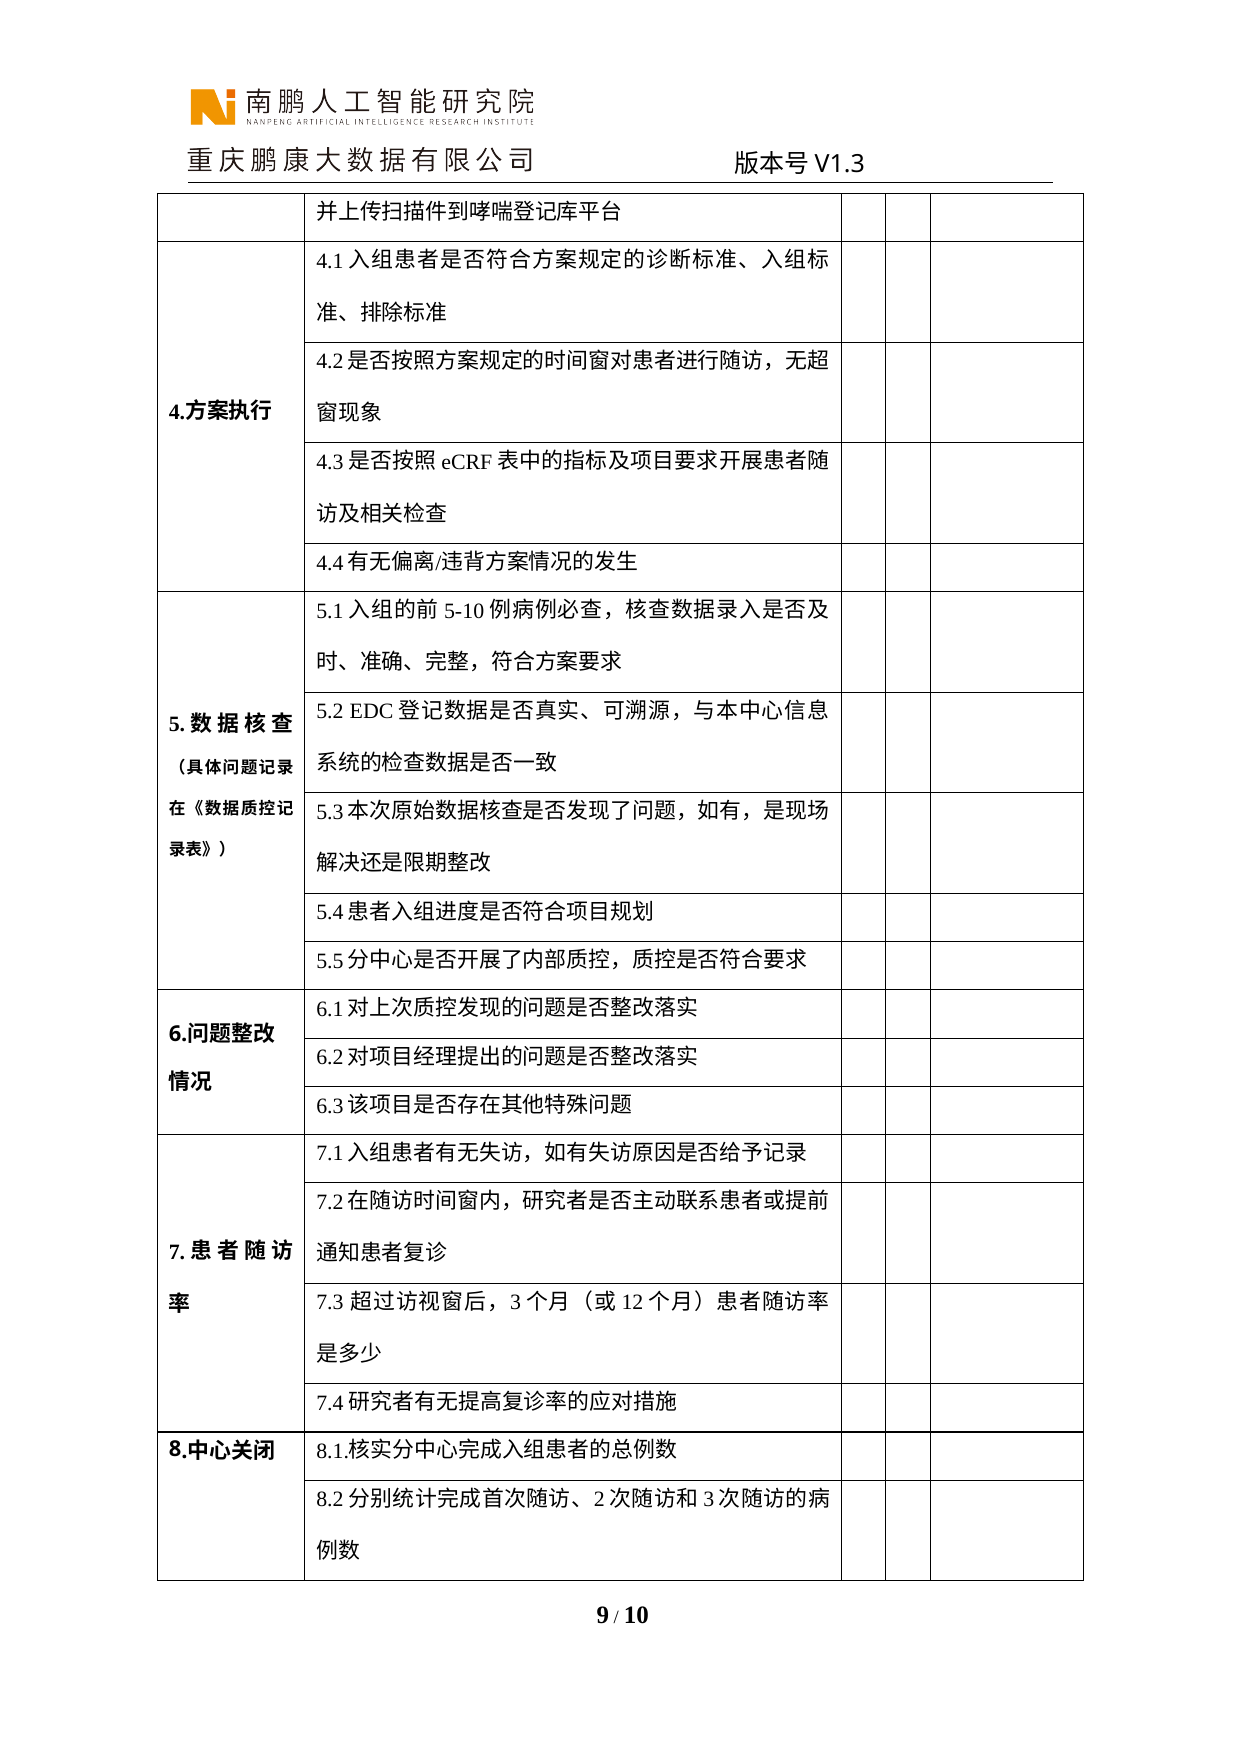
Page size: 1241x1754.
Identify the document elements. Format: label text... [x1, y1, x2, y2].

picture [187, 88, 534, 172]
table_cell [931, 443, 1083, 543]
table_cell 5.4患者入组进度是否符合项目规划 [305, 894, 841, 941]
table_cell [931, 1135, 1083, 1182]
table_cell [886, 693, 930, 792]
table_cell [886, 1087, 930, 1134]
table_cell 3.3患者签署的知情同意书原件是否均完整保存可查，并上传扫描件到哮喘登记库平台 [305, 194, 841, 241]
table_cell 6.问题整改情况 [158, 990, 304, 1134]
table_cell 7.1入组患者有无失访，如有失访原因是否给予记录 [305, 1135, 841, 1182]
table_cell [842, 443, 885, 543]
table_cell [842, 990, 885, 1038]
table_cell [931, 1039, 1083, 1086]
table_cell [842, 592, 885, 692]
table_cell 7.3 超过访视窗后，3个月（或12个月）患者随访率是多少 [305, 1284, 841, 1383]
table_cell [842, 194, 885, 241]
table_cell [842, 942, 885, 989]
table_cell 8.1.核实分中心完成入组患者的总例数 [305, 1433, 841, 1480]
table_cell 4.1入组患者是否符合方案规定的诊断标准、入组标准、排除标准 [305, 242, 841, 342]
table_cell 4.4有无偏离/违背方案情况的发生 [305, 544, 841, 591]
table_cell 8.2分别统计完成首次随访、2次随访和3次随访的病例数 [305, 1481, 841, 1580]
table_cell [842, 1433, 885, 1480]
table_cell [931, 942, 1083, 989]
table_cell 5.3本次原始数据核查是否发现了问题，如有，是现场解决还是限期整改 [305, 793, 841, 893]
table_cell [931, 592, 1083, 692]
table_cell [886, 592, 930, 692]
table_cell [931, 242, 1083, 342]
table_cell [931, 343, 1083, 442]
table_cell [842, 1384, 885, 1431]
table_cell [886, 1183, 930, 1283]
table_cell 5.1入组的前5-10例病例必查，核查数据录入是否及时、准确、完整，符合方案要求 [305, 592, 841, 692]
table_cell [842, 1481, 885, 1580]
table_cell 5.数据核查（具体问题记录在《数据质控记录表》） [158, 592, 304, 989]
table_cell [842, 1183, 885, 1283]
table_cell [886, 1384, 930, 1431]
table_cell [886, 242, 930, 342]
table_cell 4.2是否按照方案规定的时间窗对患者进行随访，无超窗现象 [305, 343, 841, 442]
table_cell [842, 1135, 885, 1182]
table_cell 7.患者随访率 [158, 1135, 304, 1431]
table_cell [886, 1481, 930, 1580]
table_cell [931, 1183, 1083, 1283]
table_cell [842, 343, 885, 442]
table_cell [931, 544, 1083, 591]
table_cell [842, 1039, 885, 1086]
table_cell 4.方案执行 [158, 242, 304, 591]
table_cell 6.2对项目经理提出的问题是否整改落实 [305, 1039, 841, 1086]
table_cell [886, 793, 930, 893]
table_cell [886, 194, 930, 241]
table_cell 7.2在随访时间窗内，研究者是否主动联系患者或提前通知患者复诊 [305, 1183, 841, 1283]
table_cell [842, 894, 885, 941]
table_cell [842, 1284, 885, 1383]
table_cell [931, 693, 1083, 792]
table_cell 7.4 研究者有无提高复诊率的应对措施 [305, 1384, 841, 1431]
table_cell [886, 990, 930, 1038]
table_cell [886, 1039, 930, 1086]
table_cell 5.5分中心是否开展了内部质控，质控是否符合要求 [305, 942, 841, 989]
table_cell [886, 894, 930, 941]
table_cell [886, 1433, 930, 1480]
table_cell [886, 1284, 930, 1383]
table_cell [931, 1087, 1083, 1134]
table_cell [842, 242, 885, 342]
table_cell [886, 942, 930, 989]
table_cell 8.中心关闭 [158, 1433, 304, 1580]
table_cell [931, 1433, 1083, 1480]
table_cell 6.1对上次质控发现的问题是否整改落实 [305, 990, 841, 1038]
table_cell [886, 343, 930, 442]
table_cell [931, 194, 1083, 241]
table_cell [886, 443, 930, 543]
table_cell [931, 894, 1083, 941]
table_cell [886, 544, 930, 591]
table_cell [842, 793, 885, 893]
table_cell [842, 693, 885, 792]
table_cell [886, 1135, 930, 1182]
table_cell 4.3是否按照eCRF表中的指标及项目要求开展患者随访及相关检查 [305, 443, 841, 543]
table_cell [931, 1481, 1083, 1580]
table_cell [842, 544, 885, 591]
table_cell [931, 990, 1083, 1038]
table_cell 6.3该项目是否存在其他特殊问题 [305, 1087, 841, 1134]
table_cell [842, 1087, 885, 1134]
table_cell 5.2 EDC登记数据是否真实、可溯源，与本中心信息系统的检查数据是否一致 [305, 693, 841, 792]
table_cell [931, 1284, 1083, 1383]
table_cell [931, 1384, 1083, 1431]
table_cell [931, 793, 1083, 893]
